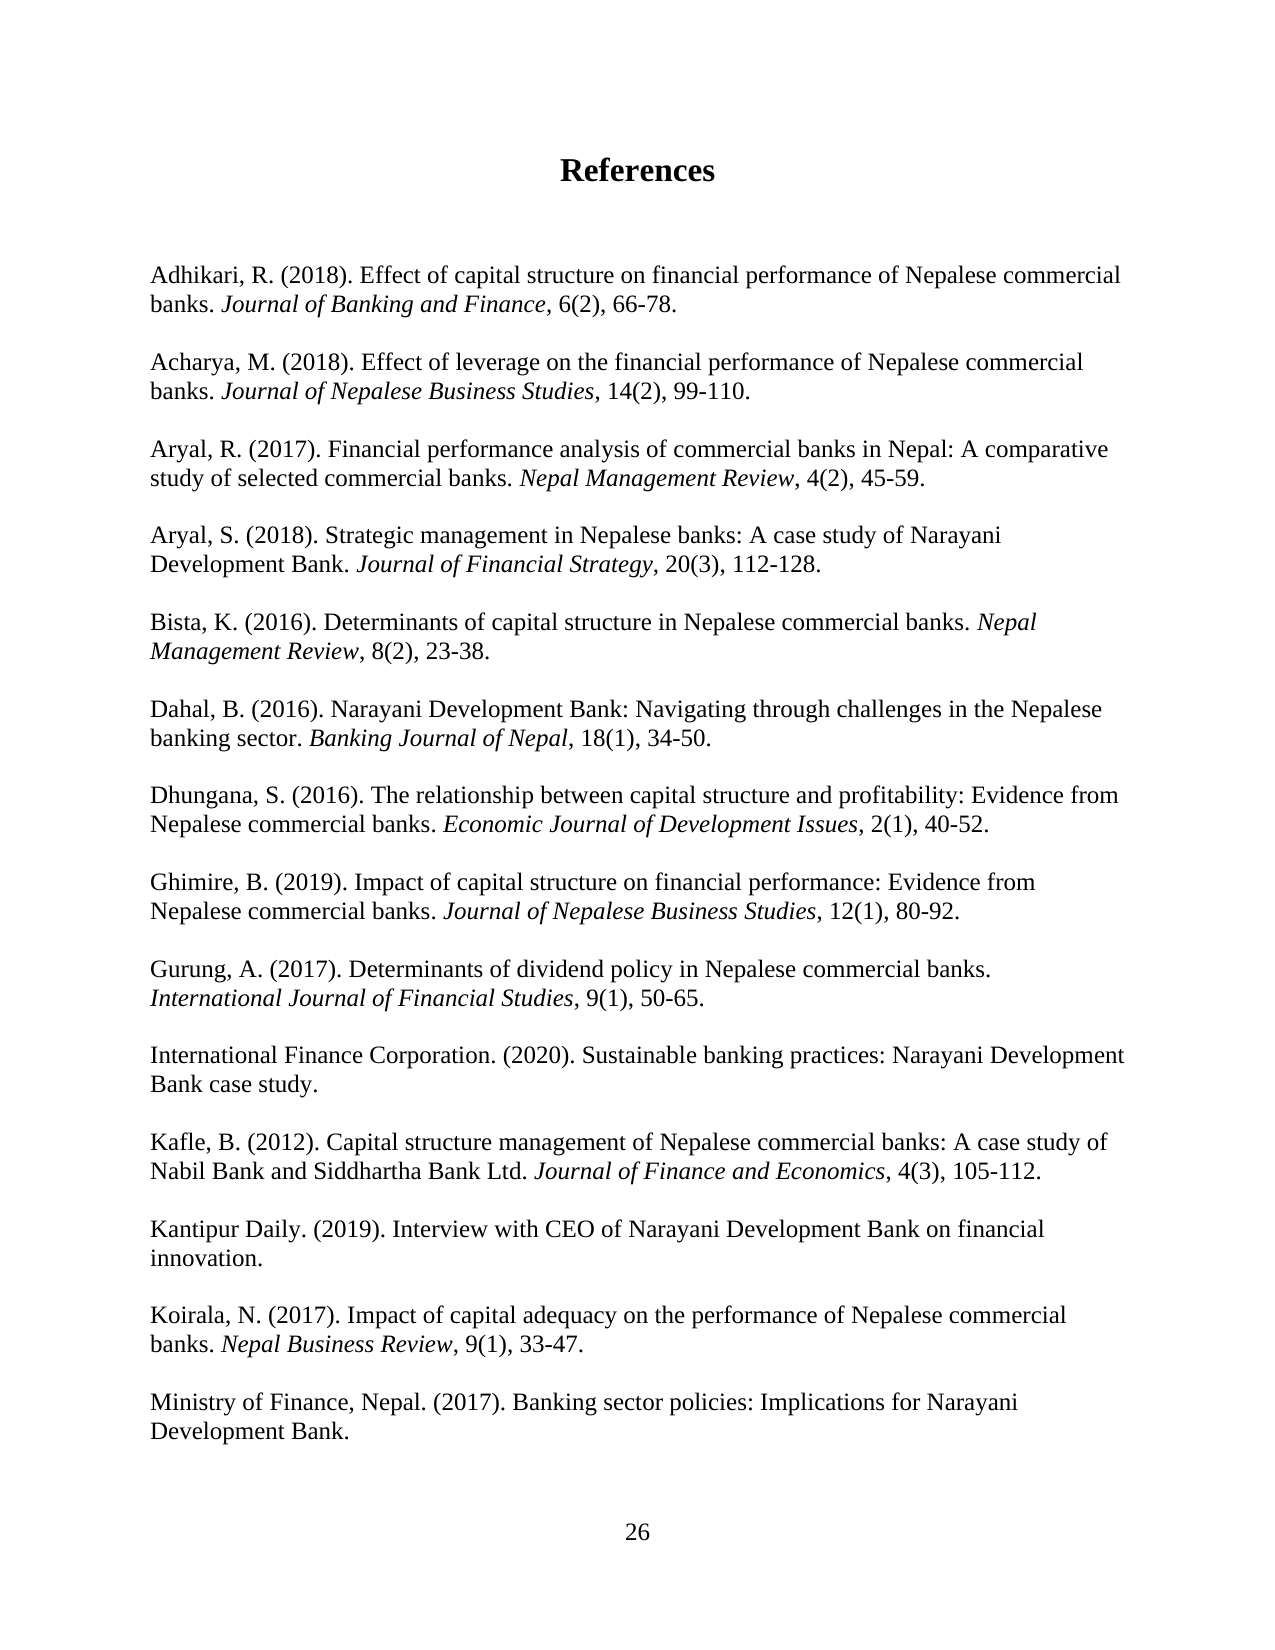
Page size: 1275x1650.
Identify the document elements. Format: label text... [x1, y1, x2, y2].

text Aryal, R. (2017). Financial performance analysis of commercial banks in Nepal: A comparative study of selected commercial banks. Nepal Management Review, 4(2), 45-59. [150, 434, 1125, 491]
text Ministry of Finance, Nepal. (2017). Banking sector policies: Implications for Narayani Development Bank. [150, 1387, 1125, 1445]
text Gurung, A. (2017). Determinants of dividend policy in Nepalese commercial banks. International Journal of Financial Studies, 9(1), 50-65. [150, 954, 1125, 1011]
text Acharya, M. (2018). Effect of leverage on the financial performance of Nepalese commercial banks. Journal of Nepalese Business Studies, 14(2), 99-110. [150, 347, 1125, 405]
text International Finance Corporation. (2020). Sustainable banking practices: Narayani Development Bank case study. [150, 1041, 1125, 1098]
text Kantipur Daily. (2019). Interview with CEO of Narayani Development Bank on financial innovation. [150, 1214, 1125, 1271]
text Adhikari, R. (2018). Effect of capital structure on financial performance of Nepalese commercial banks. Journal of Banking and Finance, 6(2), 66-78. [150, 261, 1125, 318]
subtitle References [150, 150, 1125, 188]
text Aryal, S. (2018). Strategic management in Nepalese banks: A case study of Narayani Development Bank. Journal of Financial Strategy, 20(3), 112-128. [150, 521, 1125, 578]
text Dahal, B. (2016). Narayani Development Bank: Navigating through challenges in the Nepalese banking sector. Banking Journal of Nepal, 18(1), 34-50. [150, 694, 1125, 751]
text Bista, K. (2016). Determinants of capital structure in Nepalese commercial banks. Nepal Management Review, 8(2), 23-38. [150, 607, 1125, 665]
text Dhungana, S. (2016). The relationship between capital structure and profitability: Evidence from Nepalese commercial banks. Economic Journal of Development Issues, 2(1), 40-52. [150, 781, 1125, 838]
text Kafle, B. (2012). Capital structure management of Nepalese commercial banks: A case study of Nabil Bank and Siddhartha Bank Ltd. Journal of Finance and Economics, 4(3), 105-112. [150, 1127, 1125, 1185]
text Ghimire, B. (2019). Impact of capital structure on financial performance: Evidence from Nepalese commercial banks. Journal of Nepalese Business Studies, 12(1), 80-92. [150, 867, 1125, 925]
text Koirala, N. (2017). Impact of capital adequacy on the performance of Nepalese commercial banks. Nepal Business Review, 9(1), 33-47. [150, 1301, 1125, 1358]
